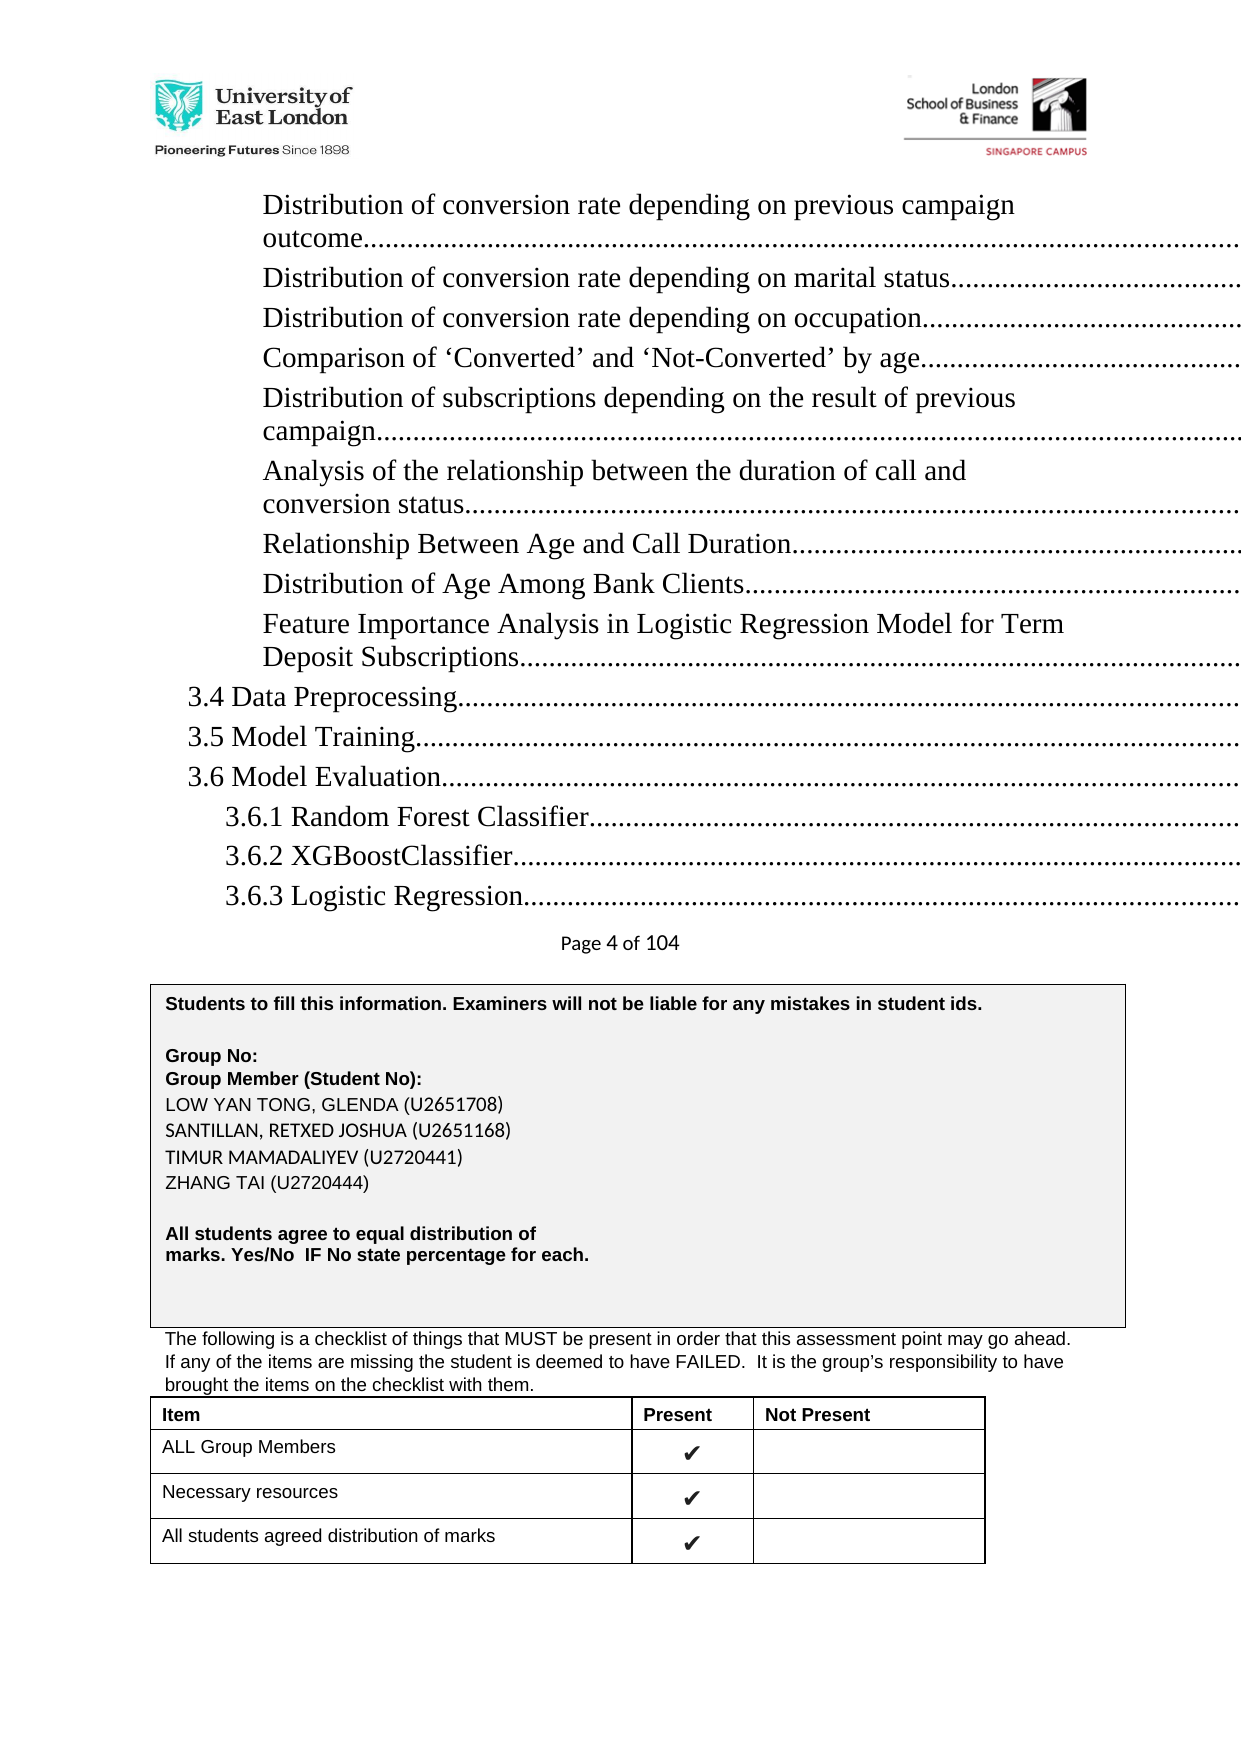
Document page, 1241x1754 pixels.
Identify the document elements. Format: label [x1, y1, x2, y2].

picture [889, 75, 1091, 159]
picture [150, 73, 360, 159]
